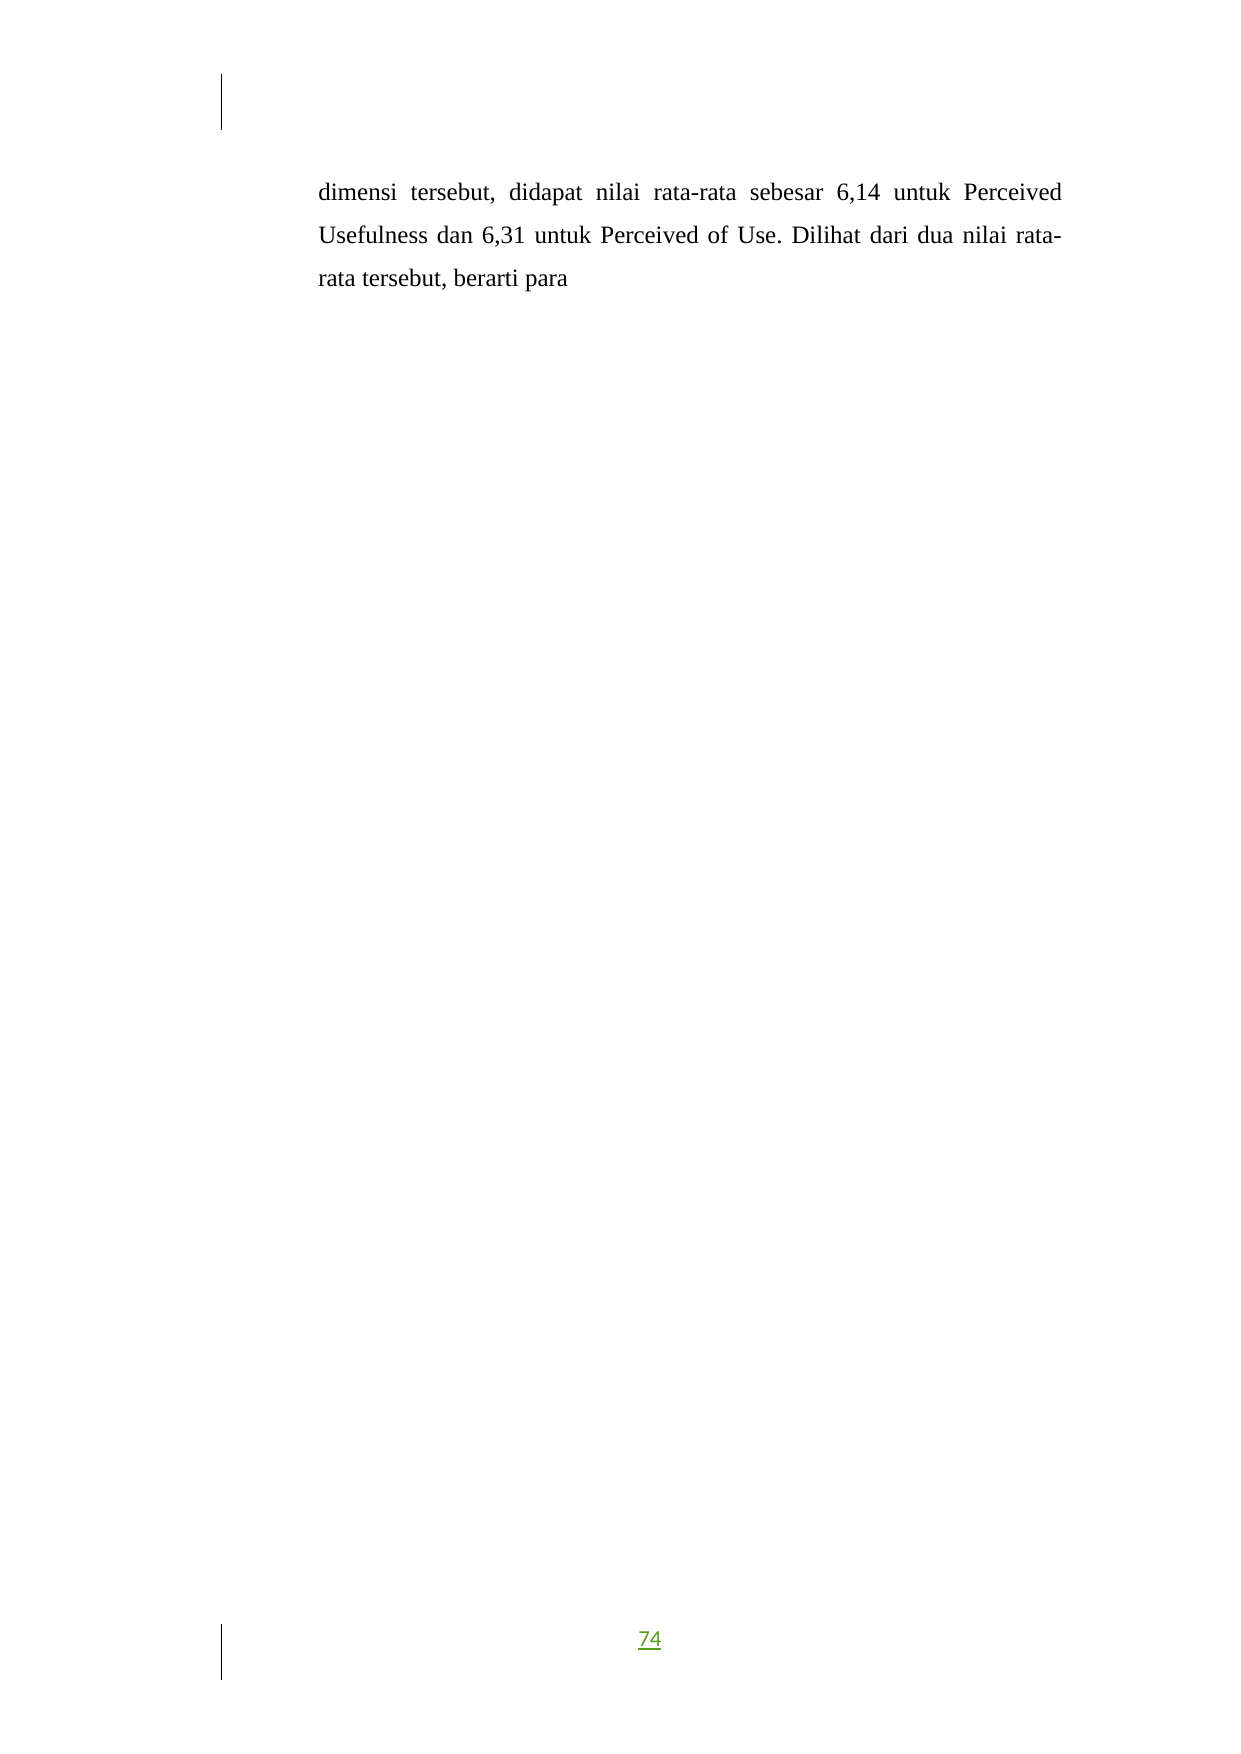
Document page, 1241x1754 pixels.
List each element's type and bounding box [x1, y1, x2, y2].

list [281, 177, 1063, 292]
